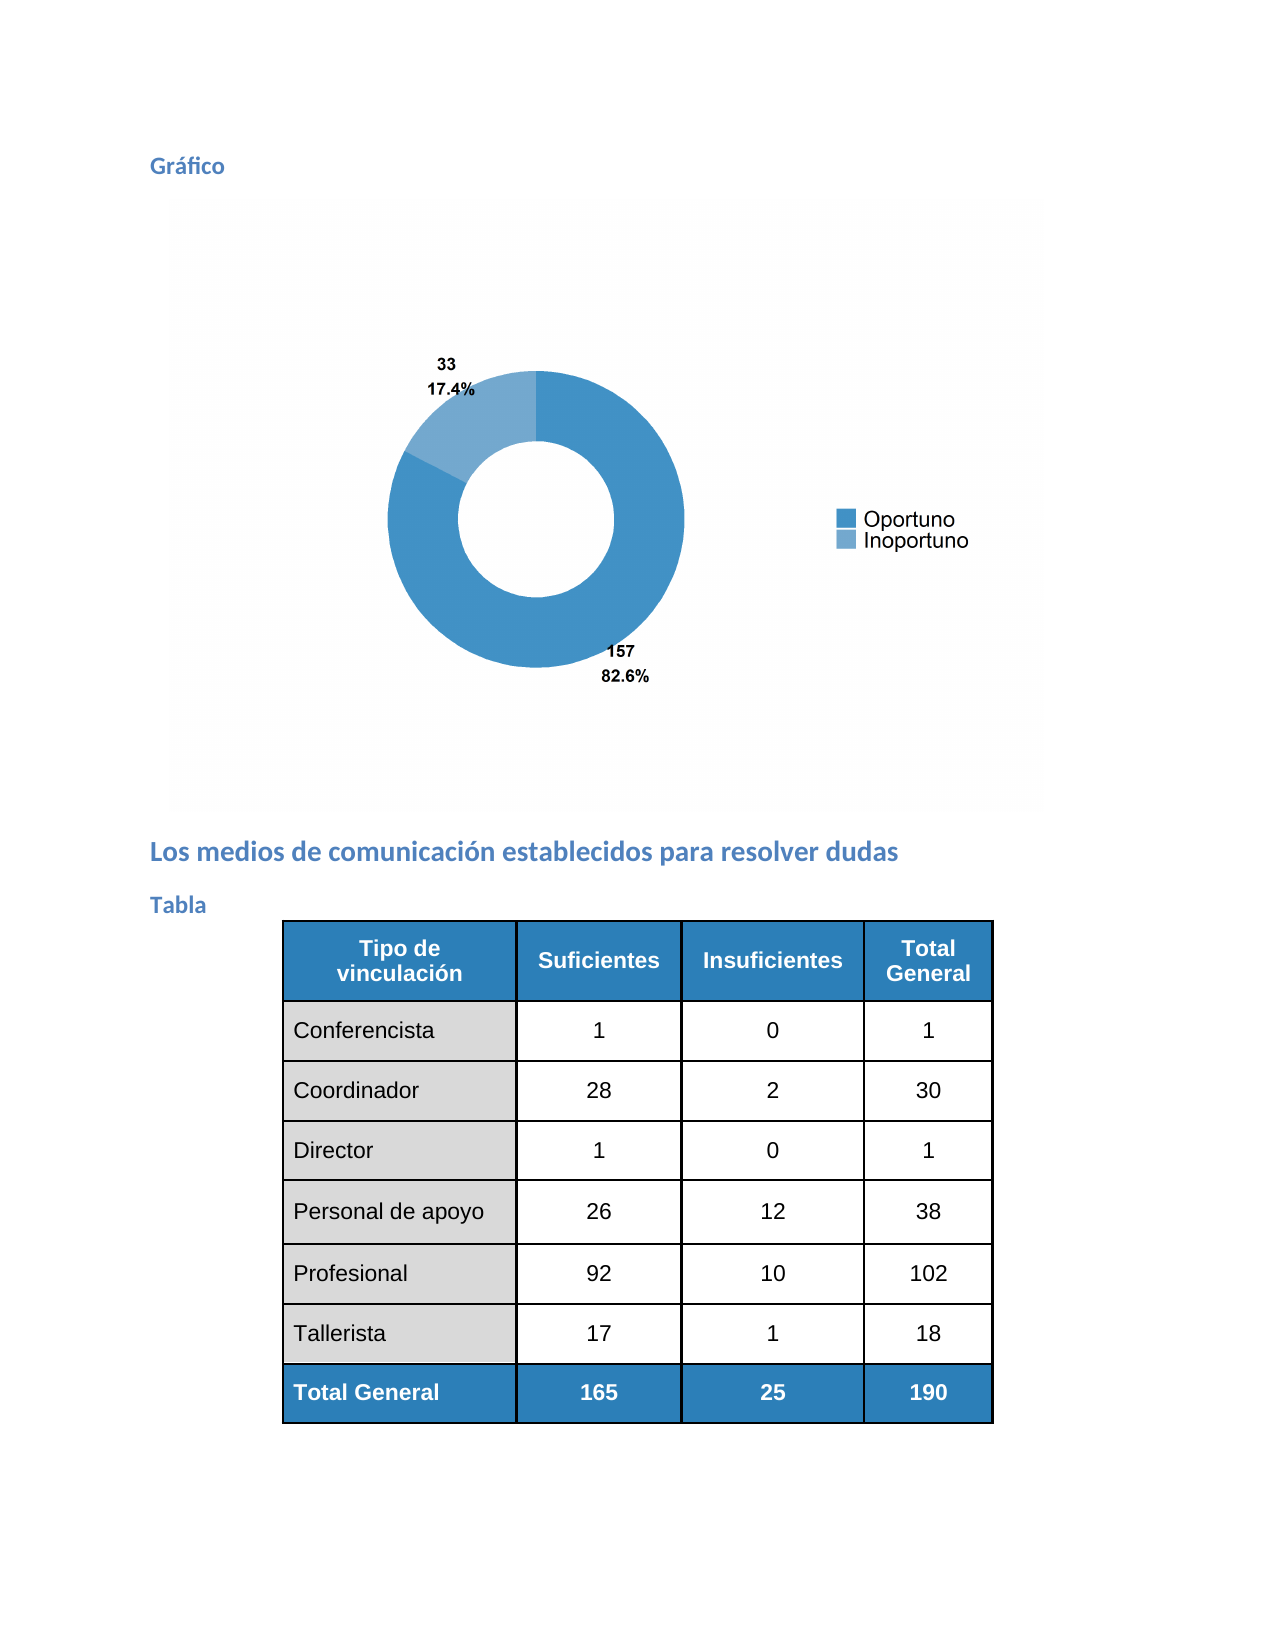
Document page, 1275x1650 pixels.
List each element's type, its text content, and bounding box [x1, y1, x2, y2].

table_cell Conferencista [284, 1002, 515, 1060]
table_header Tipo de vinculación [284, 922, 515, 1000]
table_cell Profesional [284, 1245, 515, 1303]
table_cell 2 [683, 1062, 863, 1120]
subtitle Gráfico [150, 150, 1125, 181]
table_cell 0 [683, 1002, 863, 1060]
table_cell Director [284, 1122, 515, 1179]
table_cell 1 [518, 1002, 680, 1060]
table_cell Coordinador [284, 1062, 515, 1120]
table_cell 190 [865, 1365, 991, 1422]
table_cell 38 [865, 1181, 991, 1243]
table_cell 30 [865, 1062, 991, 1120]
table_cell 1 [865, 1122, 991, 1179]
table_cell 26 [518, 1181, 680, 1243]
table_header Suficientes [518, 922, 680, 1000]
table_cell 0 [683, 1122, 863, 1179]
table_cell 1 [518, 1122, 680, 1179]
subtitle Tabla [150, 889, 1125, 919]
table_cell 1 [865, 1002, 991, 1060]
table_cell 18 [865, 1305, 991, 1362]
table_header Insuficientes [683, 922, 863, 1000]
table_cell Tallerista [284, 1305, 515, 1362]
table_cell Total General [284, 1365, 515, 1422]
table_cell 28 [518, 1062, 680, 1120]
table_cell 10 [683, 1245, 863, 1303]
table_cell Personal de apoyo [284, 1181, 515, 1243]
subtitle Los medios de comunicación establecidos para resolver dudas [150, 833, 1125, 868]
table_cell 12 [683, 1181, 863, 1243]
table_cell 102 [865, 1245, 991, 1303]
table_cell 25 [683, 1365, 863, 1422]
table_cell 17 [518, 1305, 680, 1362]
table_cell 165 [518, 1365, 680, 1422]
table_cell 1 [683, 1305, 863, 1362]
table_header Total General [865, 922, 991, 1000]
table_cell 92 [518, 1245, 680, 1303]
picture [168, 199, 1044, 812]
